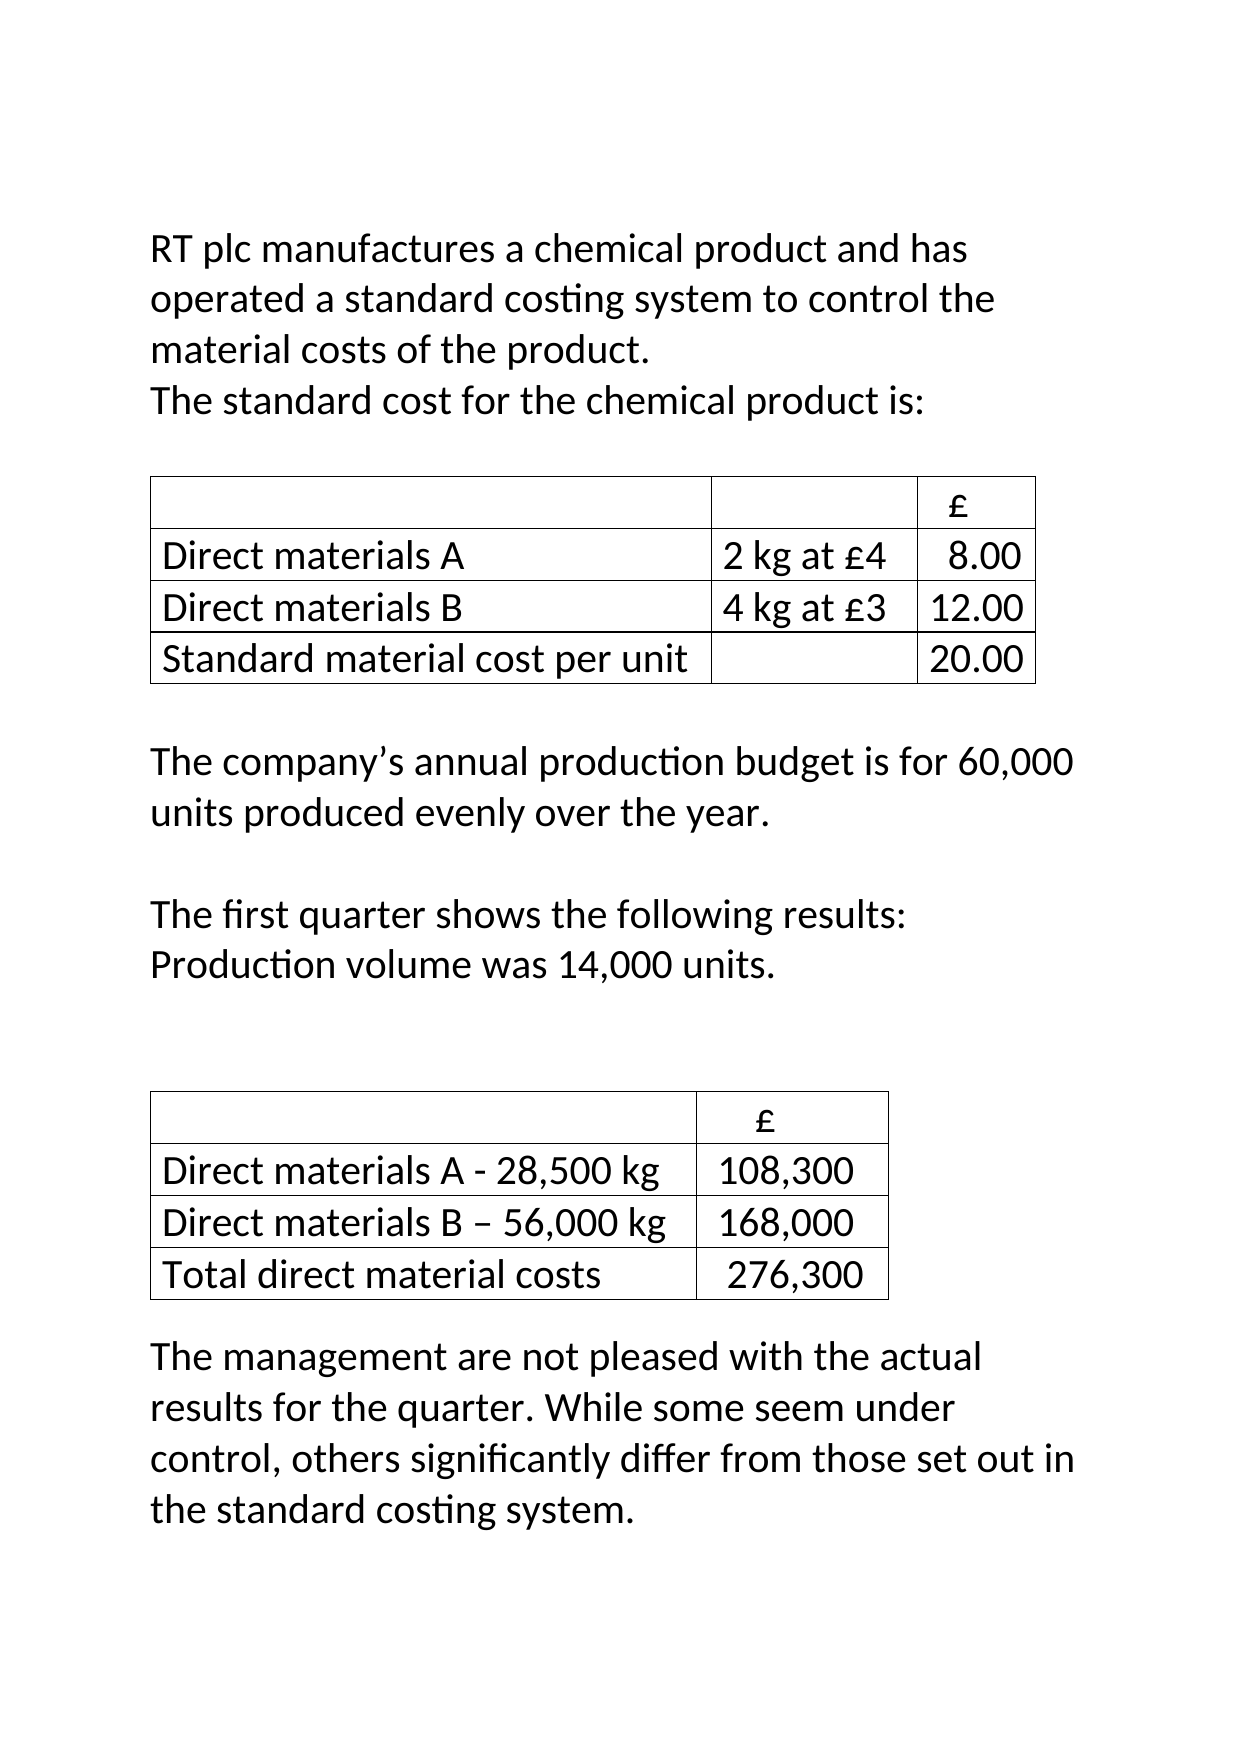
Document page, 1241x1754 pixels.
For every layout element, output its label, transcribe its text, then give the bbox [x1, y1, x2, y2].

text Production volume was 14,000 units. [150, 938, 1090, 989]
table_cell 4 kg at £3 [712, 581, 917, 631]
table_cell Direct materials B [151, 581, 711, 631]
table_cell Direct materials B – 56,000 kg [151, 1196, 696, 1247]
table_header [712, 477, 917, 528]
table_header [151, 1092, 696, 1143]
table_cell 20.00 [918, 633, 1035, 683]
table_header [151, 477, 711, 528]
table_cell 108,300 [697, 1144, 888, 1195]
table_cell Standard material cost per unit [151, 633, 711, 683]
text The standard cost for the chemical product is: [150, 374, 1090, 425]
text The company’s annual production budget is for 60,000 units produced evenly over the year. [150, 735, 1090, 837]
table_cell Direct materials A [151, 529, 711, 579]
text The first quarter shows the following results: [150, 888, 1090, 938]
text The management are not pleased with the actual results for the quarter. While some seem under control, others significantly differ from those set out in the standard costing system. [150, 1330, 1090, 1533]
table_header £ [918, 477, 1035, 528]
table_cell [712, 633, 917, 683]
table_cell 168,000 [697, 1196, 888, 1247]
table_cell Total direct material costs [151, 1248, 696, 1298]
table_cell 276,300 [697, 1248, 888, 1298]
table_header £ [697, 1092, 888, 1143]
text RT plc manufactures a chemical product and has operated a standard costing system to control the [150, 222, 1090, 323]
table_cell 8.00 [918, 529, 1035, 579]
table_cell 2 kg at £4 [712, 529, 917, 579]
table_cell Direct materials A - 28,500 kg [151, 1144, 696, 1195]
text material costs of the product. [150, 323, 1090, 374]
table_cell 12.00 [918, 581, 1035, 631]
